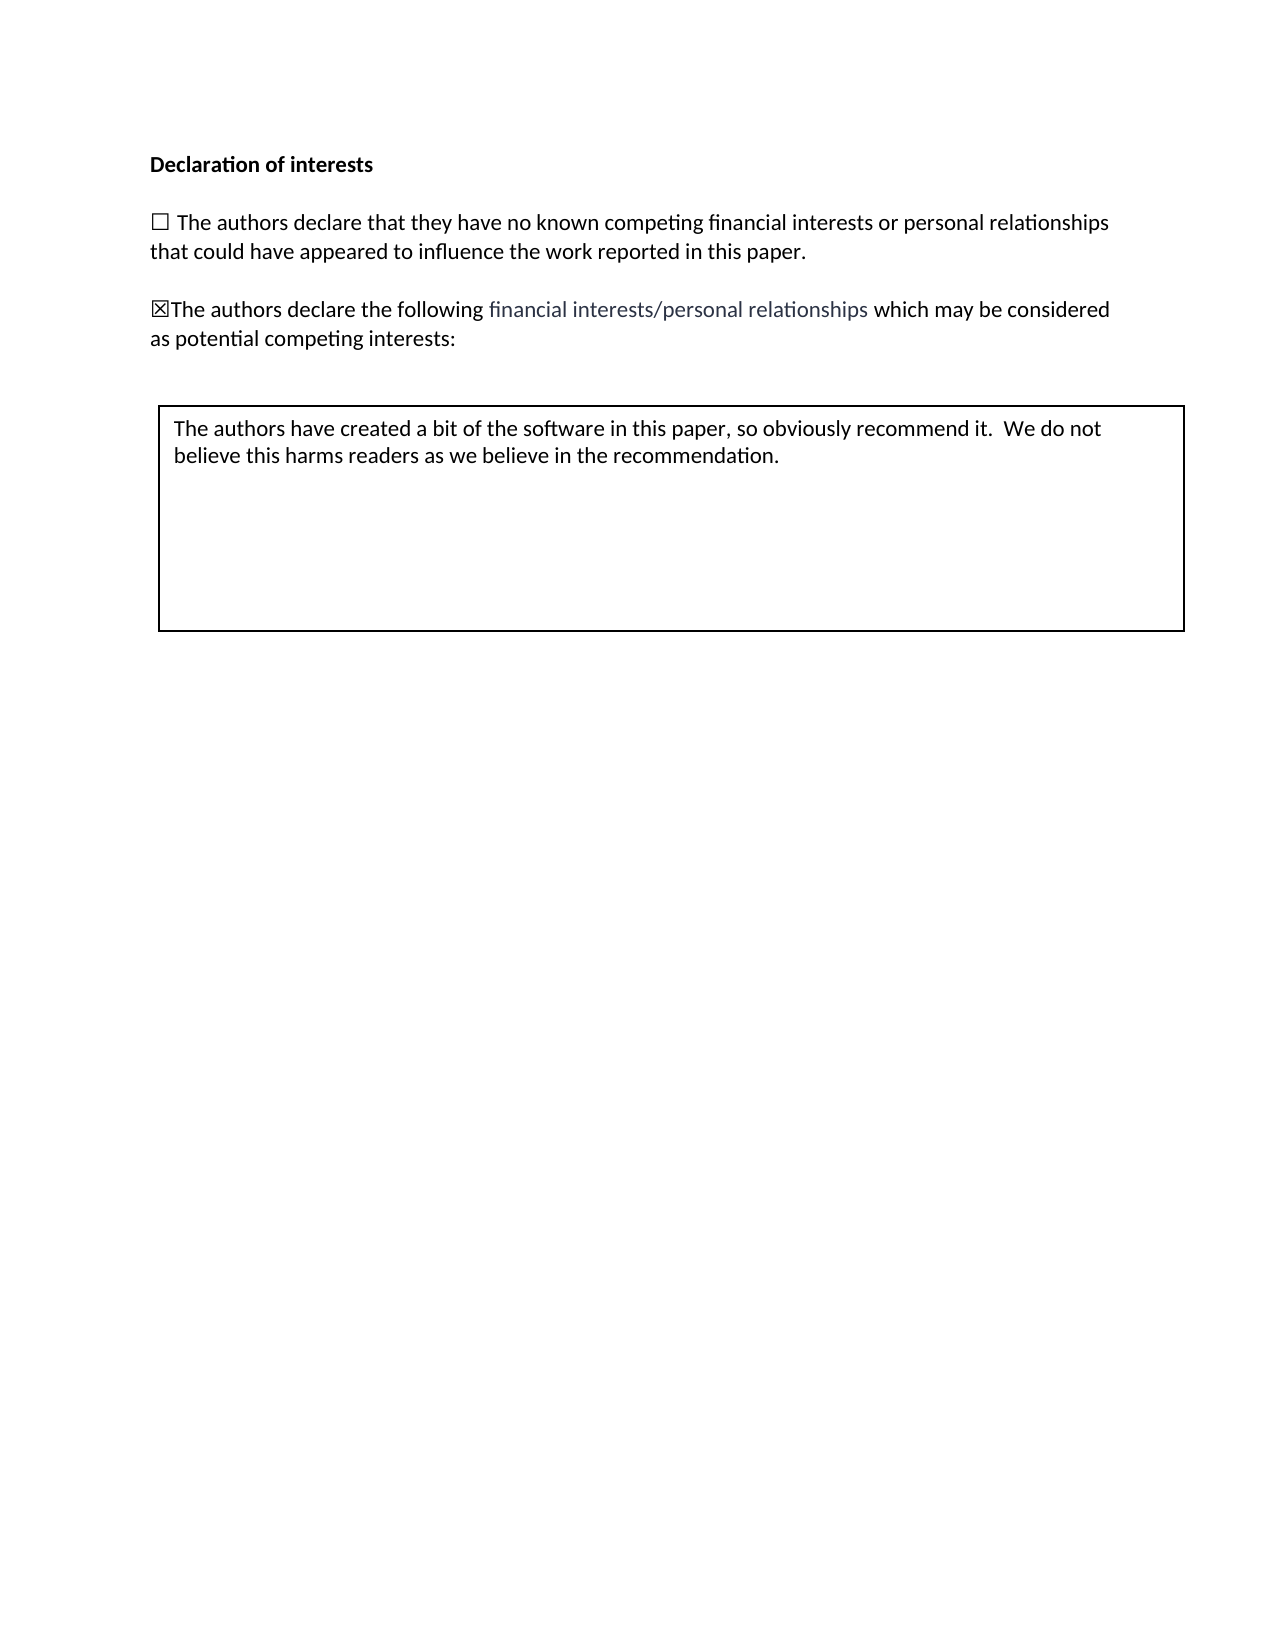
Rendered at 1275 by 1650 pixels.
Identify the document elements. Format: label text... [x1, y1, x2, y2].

text The authors declare that they have no known competing financial interests or personal relationships that could have appeared to influence the work reported in this paper. [150, 206, 1125, 265]
text Declaration of interests [150, 150, 1125, 178]
text The authors declare the following financial interests/personal relationships which may be considered as potential competing interests: [150, 293, 1125, 353]
